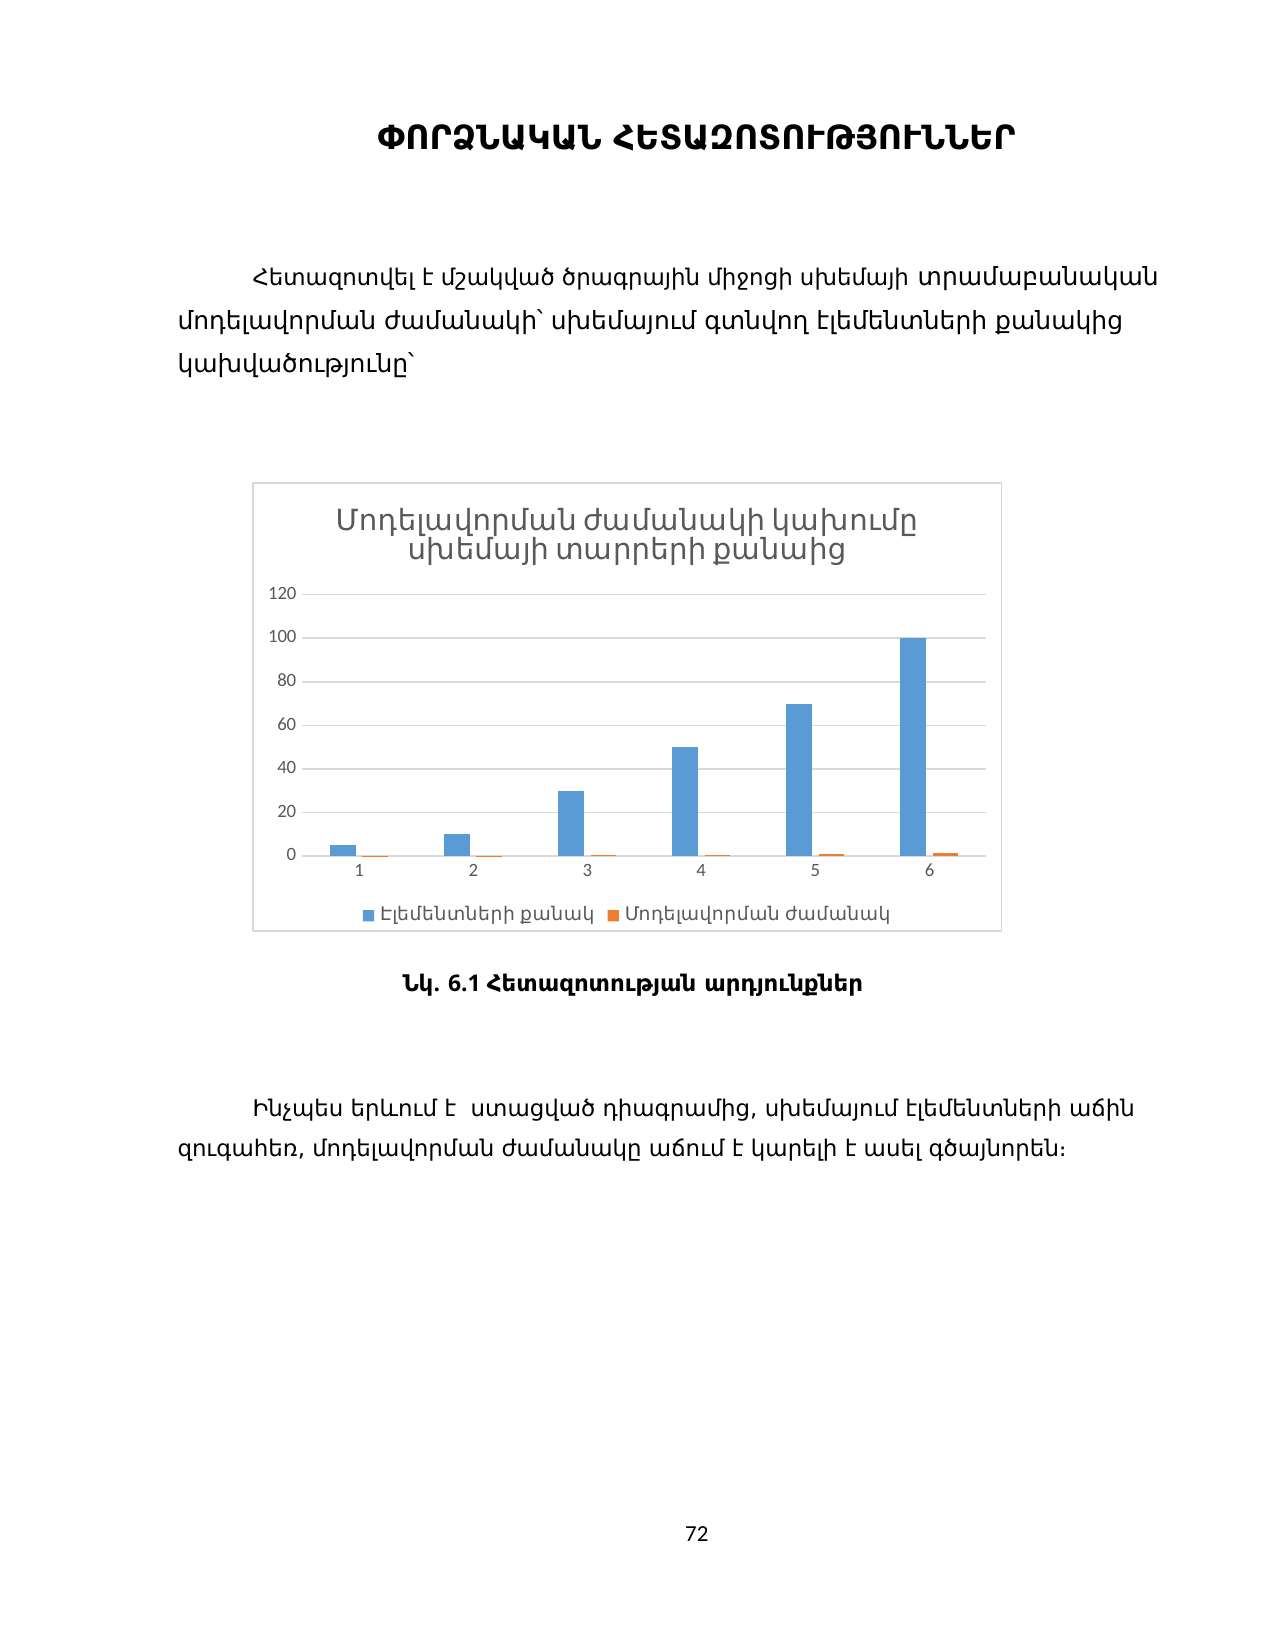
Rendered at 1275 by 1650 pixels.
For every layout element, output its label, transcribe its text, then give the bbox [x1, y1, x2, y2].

text Հետազոտվել է մշակված ծրագրային միջոցի սխեմայի տրամաբանական մոդելավորման ժամանակի՝ սխեմայում գտնվող էլեմենտների քանակից կախվածությունը՝ [177, 262, 1216, 379]
text Նկ. 6.1 Հետազոտության արդյունքներ [327, 967, 1216, 998]
text Ինչպես երևում է ստացված դիագրամից, սխեմայում էլեմենտների աճին զուգահեռ, մոդելավորման ժամանակը աճում է կարելի է ասել գծայնորեն։ [177, 1095, 1216, 1162]
subtitle ՓՈՐՁՆԱԿԱՆ ՀԵՏԱԶՈՏՈՒԹՅՈՒՆՆԵՐ [177, 118, 1216, 157]
